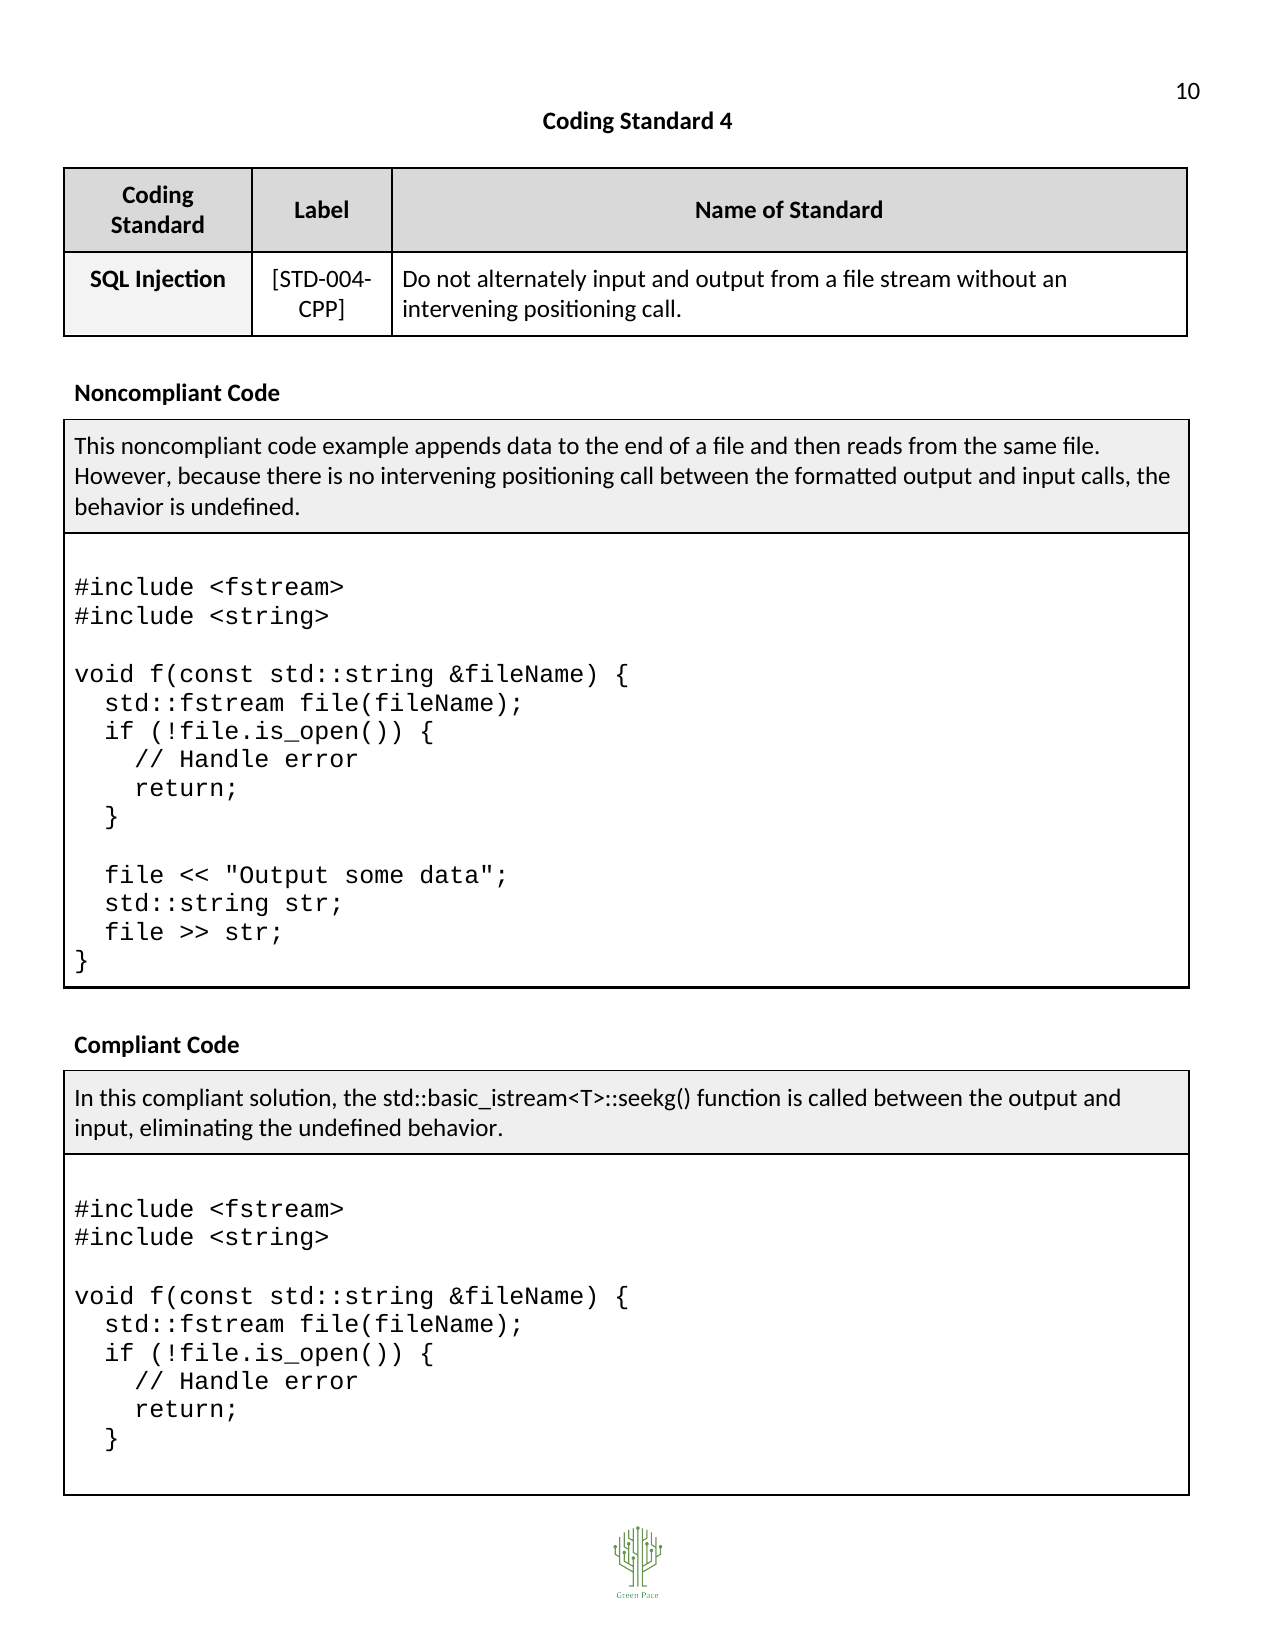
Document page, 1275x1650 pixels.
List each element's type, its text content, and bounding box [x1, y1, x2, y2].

table_cell [STD-004-CPP] [253, 253, 391, 334]
subtitle Coding Standard 4 [75, 106, 1200, 136]
table_header Coding Standard [65, 169, 251, 251]
table_header Noncompliant Code [64, 367, 1189, 418]
table_cell This noncompliant code example appends data to the end of a file and then reads from the same file. However, because there is no intervening positioning call between the formatted output and input calls, the behavior is undefined. [65, 420, 1188, 532]
table_cell In this compliant solution, the std::basic_istream<T>::seekg() function is called between the output and input, eliminating the undefined behavior. [65, 1071, 1188, 1153]
table_header Name of Standard [393, 169, 1186, 251]
table_cell Do not alternately input and output from a file stream without an intervening positioning call. [393, 253, 1186, 334]
table_header Label [253, 169, 391, 251]
table_header Compliant Code [64, 1019, 1189, 1070]
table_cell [65, 1155, 1188, 1494]
picture [605, 1521, 670, 1606]
table_cell #include <fstream> #include <string> void f(const std::string &fileName) { std::fstream file(fileName); if (!file.is_open()) { // Handle error return; } file << "Output some data"; std::string str; file >> str; } [65, 534, 1188, 986]
table_cell SQL Injection [65, 253, 251, 334]
